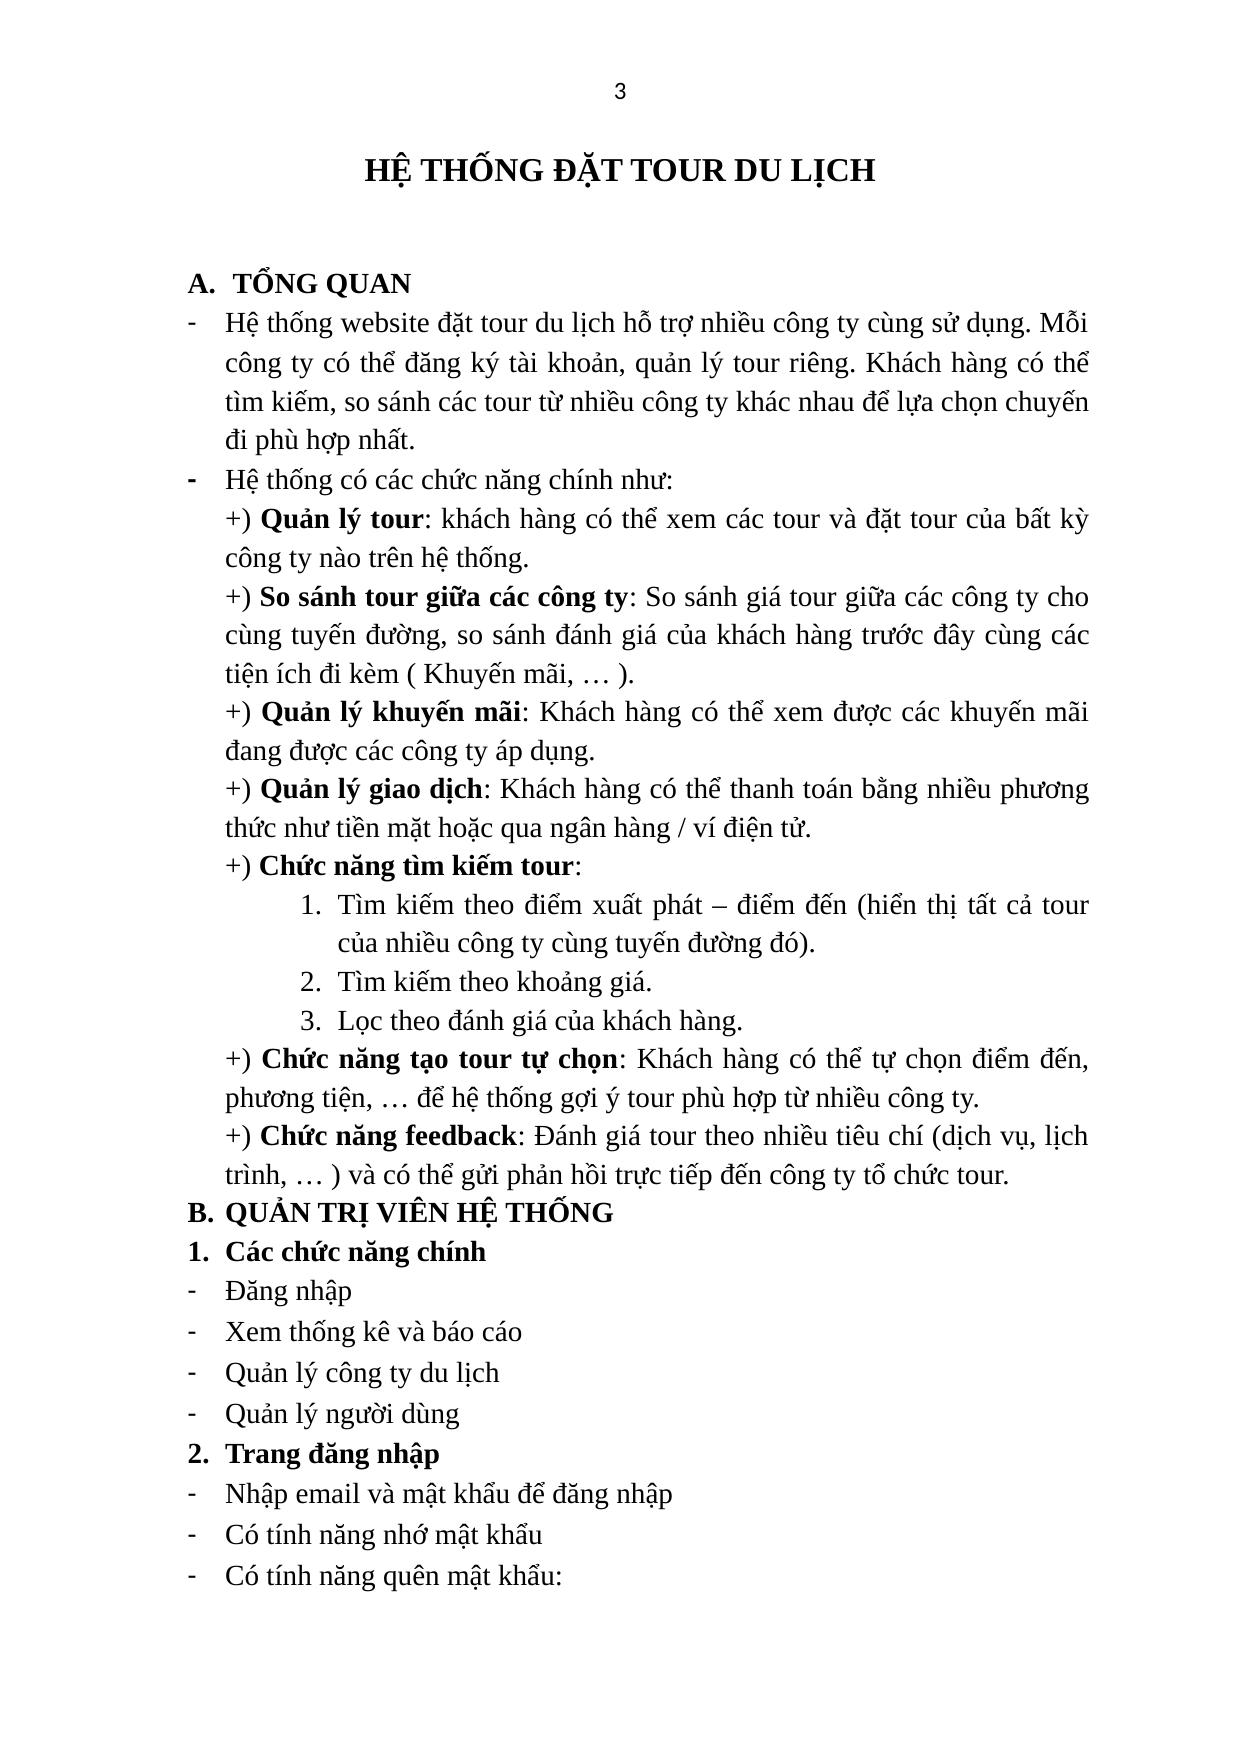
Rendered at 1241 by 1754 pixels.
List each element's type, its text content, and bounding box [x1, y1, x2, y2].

list +) Quản lý tour: khách hàng có thể xem các tour và đặt tour của bất kỳ công ty nào trên hệ thống. [225, 502, 1090, 574]
list Hệ thống website đặt tour du lịch hỗ trợ nhiều công ty cùng sử dụng. Mỗi công ty có thể đăng ký tài khoản, quản lý tour riêng. Khách hàng có thể tìm kiếm, so sánh các tour từ nhiều công ty khác nhau để lựa chọn chuyến đi phù hợp nhất. [187, 304, 1090, 456]
list TỔNG QUAN [187, 266, 1090, 299]
list Quản lý người dùng [187, 1395, 1090, 1431]
list Lọc theo đánh giá của khách hàng. [300, 1003, 1090, 1036]
list Trang đăng nhập [187, 1436, 1090, 1470]
list +) Chức năng tìm kiếm tour: [225, 848, 1090, 882]
list Tìm kiếm theo điểm xuất phát – điểm đến (hiển thị tất cả tour của nhiều công ty cùng tuyến đường đó). [300, 887, 1090, 959]
list +) Quản lý giao dịch: Khách hàng có thể thanh toán bằng nhiều phương thức như tiền mặt hoặc qua ngân hàng / ví điện tử. [225, 771, 1090, 843]
list Nhập email và mật khẩu để đăng nhập [187, 1475, 1090, 1510]
list +) So sánh tour giữa các công ty: So sánh giá tour giữa các công ty cho cùng tuyến đường, so sánh đánh giá của khách hàng trước đây cùng các tiện ích đi kèm ( Khuyến mãi, … ). [225, 579, 1090, 689]
text HỆ THỐNG ĐẶT TOUR DU LỊCH [150, 150, 1090, 188]
list +) Chức năng feedback: Đánh giá tour theo nhiều tiêu chí (dịch vụ, lịch trình, … ) và có thể gửi phản hồi trực tiếp đến công ty tổ chức tour. [225, 1118, 1090, 1190]
list QUẢN TRỊ VIÊN HỆ THỐNG [187, 1195, 1090, 1229]
list Có tính năng quên mật khẩu: [187, 1557, 1090, 1592]
list +) Chức năng tạo tour tự chọn: Khách hàng có thể tự chọn điểm đến, phương tiện, … để hệ thống gợi ý tour phù hợp từ nhiều công ty. [225, 1041, 1090, 1113]
list Đăng nhập [187, 1272, 1090, 1308]
list Có tính năng nhớ mật khẩu [187, 1516, 1090, 1551]
list Các chức năng chính [187, 1234, 1090, 1267]
list Hệ thống có các chức năng chính như: [187, 461, 1090, 496]
list Tìm kiếm theo khoảng giá. [300, 964, 1090, 998]
list Quản lý công ty du lịch [187, 1354, 1090, 1390]
list +) Quản lý khuyến mãi: Khách hàng có thể xem được các khuyến mãi đang được các công ty áp dụng. [225, 694, 1090, 766]
list Xem thống kê và báo cáo [187, 1313, 1090, 1349]
